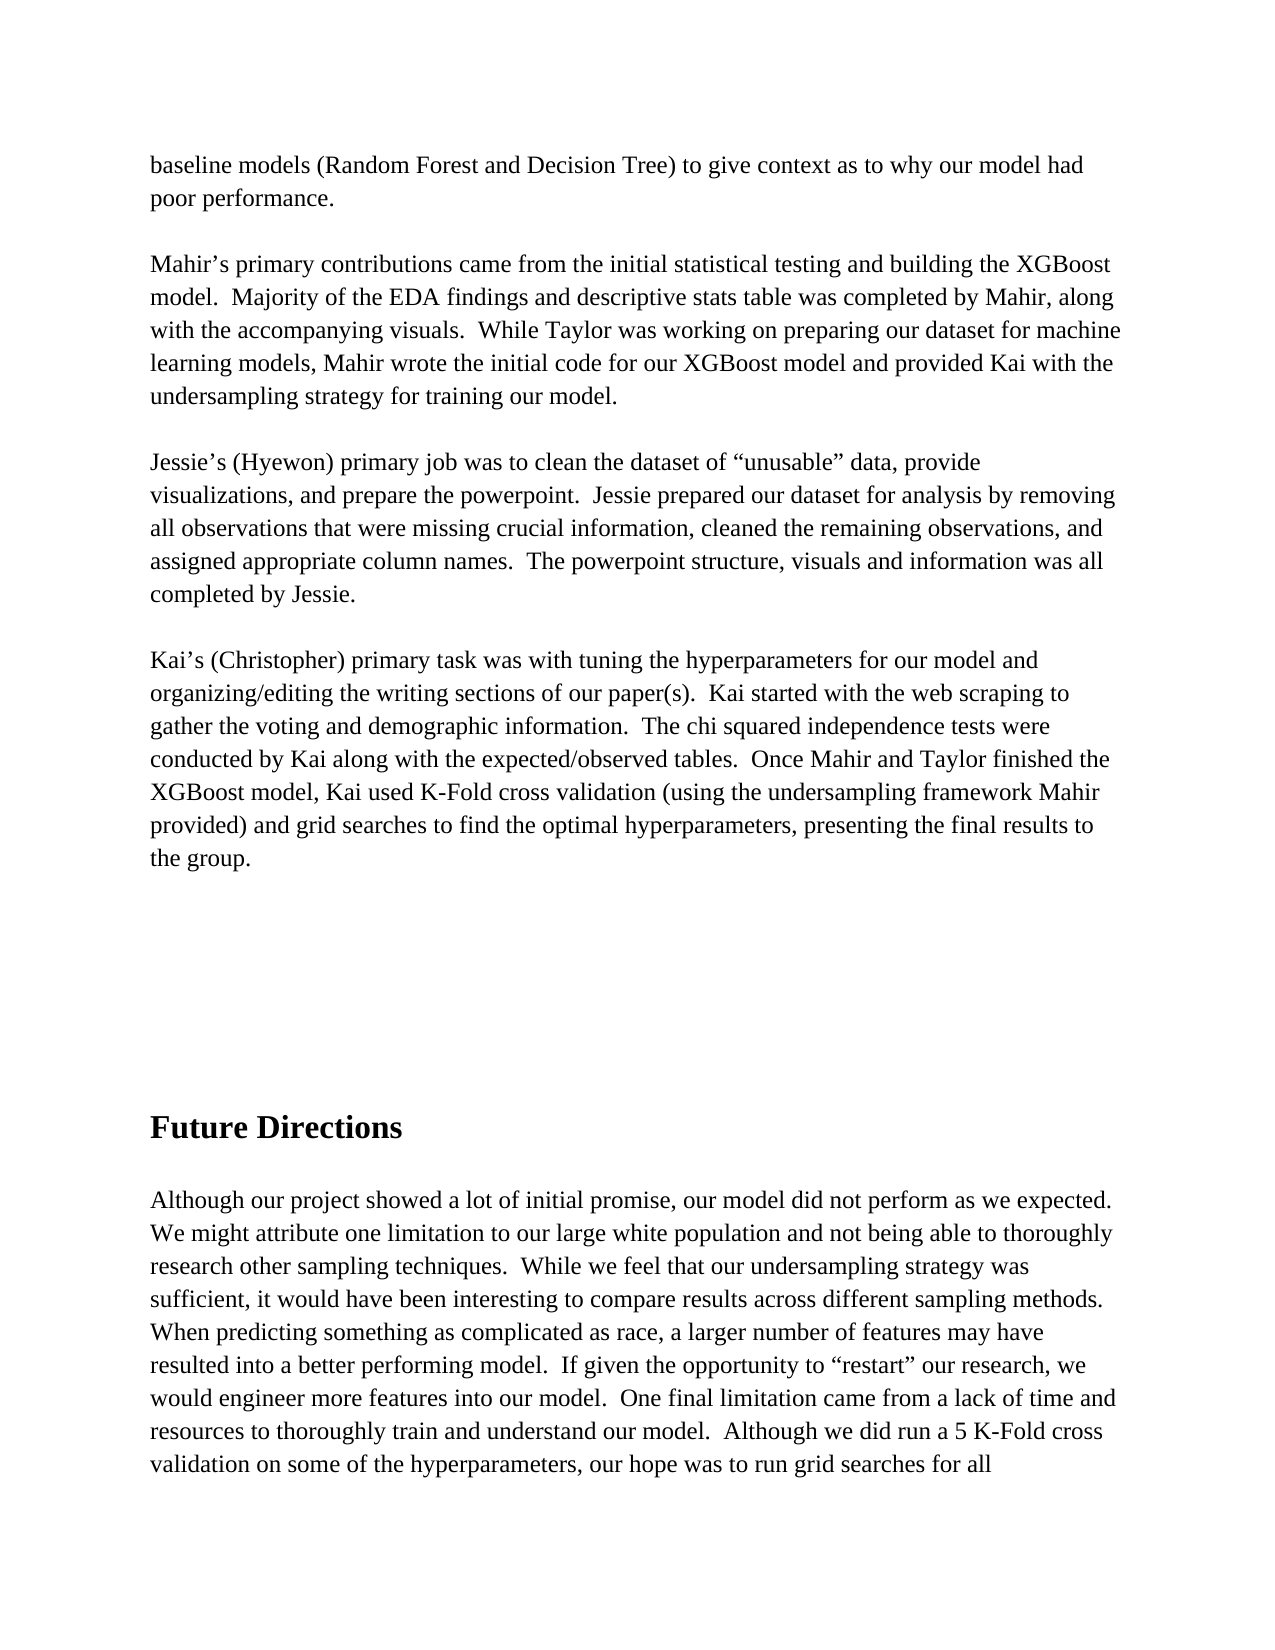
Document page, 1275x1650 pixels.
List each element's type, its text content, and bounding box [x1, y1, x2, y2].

text Kai’s (Christopher) primary task was with tuning the hyperparameters for our model and organizing/editing the writing sections of our paper(s). Kai started with the web scraping to gather the voting and demographic information. The chi squared independence tests were conducted by Kai along with the expected/observed tables. Once Mahir and Taylor finished the XGBoost model, Kai used K-Fold cross validation (using the undersampling framework Mahir provided) and grid searches to find the optimal hyperparameters, presenting the final results to the group. [150, 645, 1125, 872]
text Jessie’s (Hyewon) primary job was to clean the dataset of “unusable” data, provide visualizations, and prepare the powerpoint. Jessie prepared our dataset for analysis by removing all observations that were missing crucial information, cleaned the remaining observations, and assigned appropriate column names. The powerpoint structure, visuals and information was all completed by Jessie. [150, 447, 1125, 608]
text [150, 1185, 1125, 1478]
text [150, 150, 1125, 212]
text Mahir’s primary contributions came from the initial statistical testing and building the XGBoost model. Majority of the EDA findings and descriptive stats table was completed by Mahir, along with the accompanying visuals. While Taylor was working on preparing our dataset for machine learning models, Mahir wrote the initial code for our XGBoost model and provided Kai with the undersampling strategy for training our model. [150, 249, 1125, 410]
text Future Directions [150, 1108, 1125, 1146]
